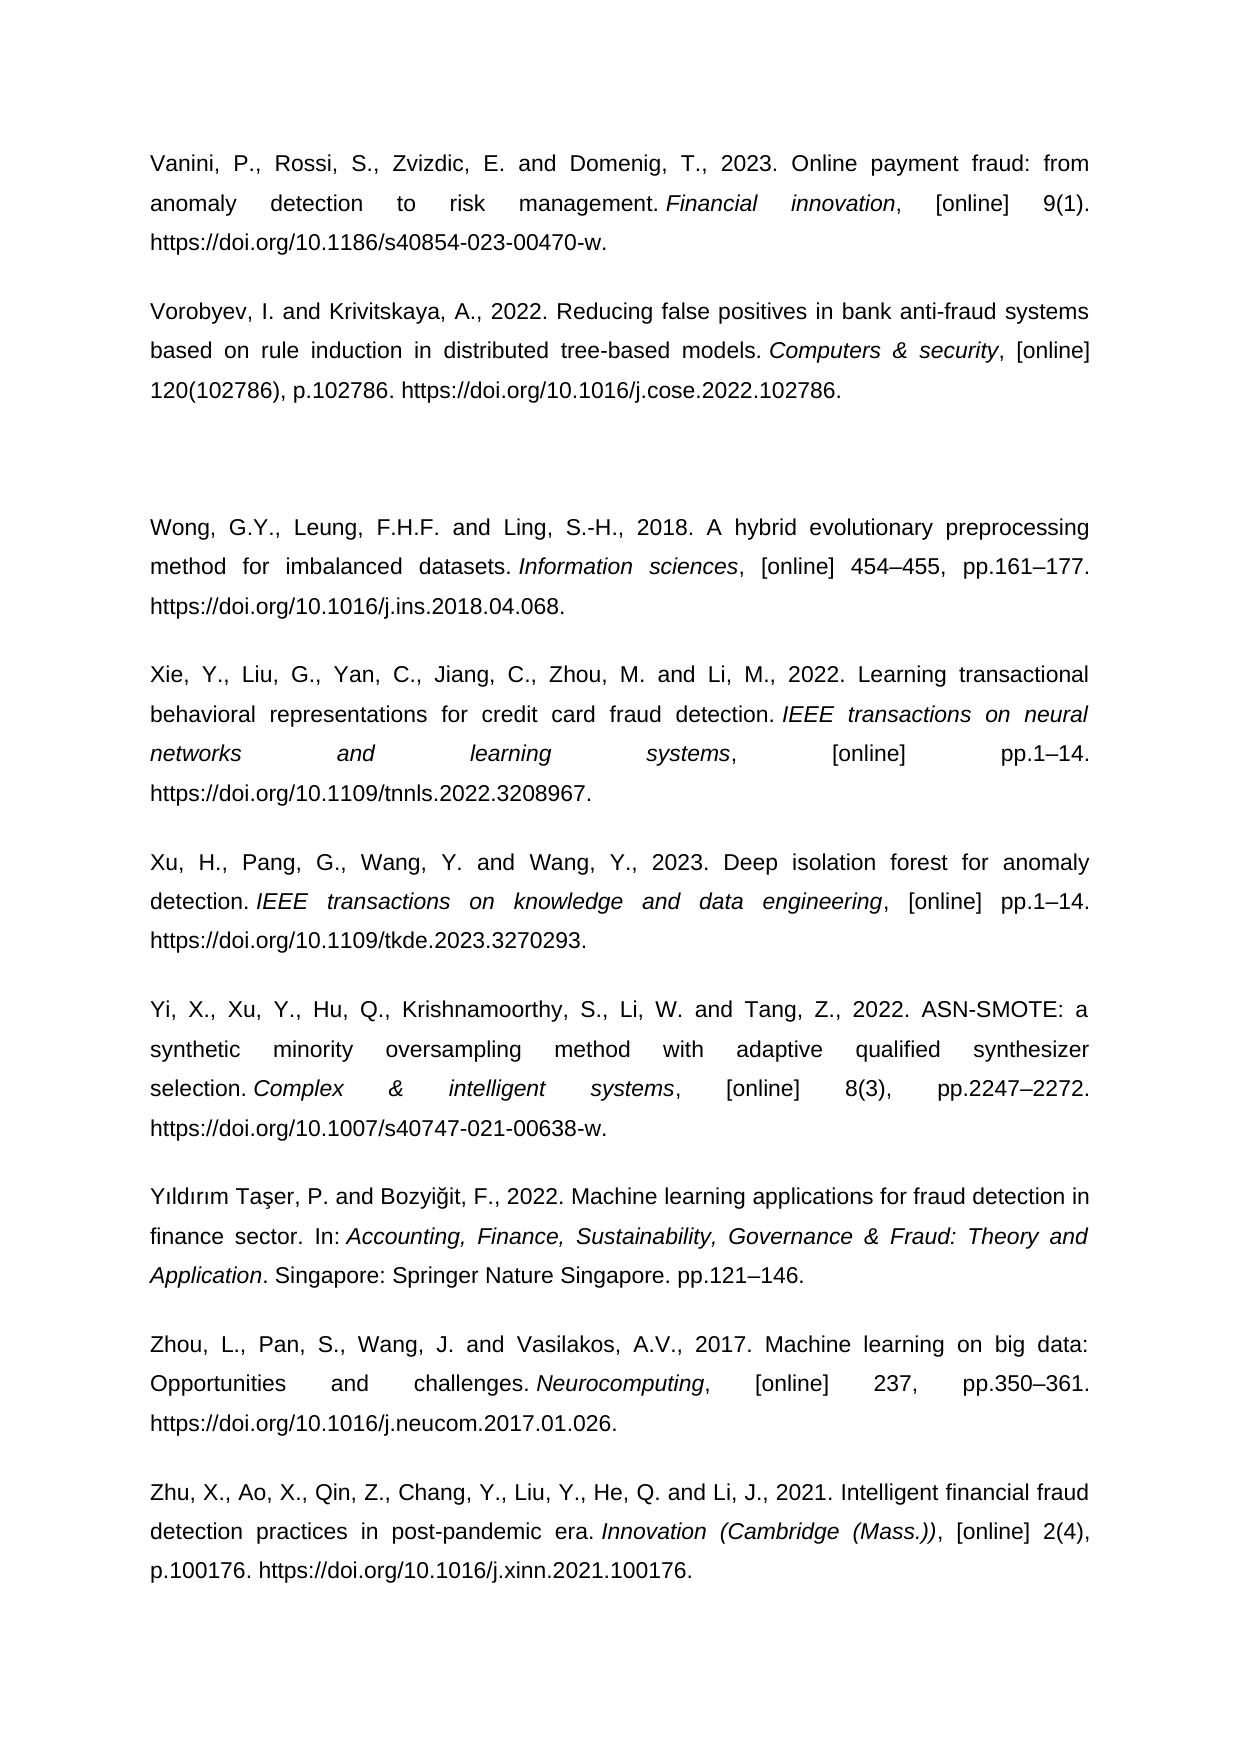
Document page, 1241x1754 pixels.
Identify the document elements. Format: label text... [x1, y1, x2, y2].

text Xu, H., Pang, G., Wang, Y. and Wang, Y., 2023. Deep isolation forest for anomaly detection. IEEE transactions on knowledge and data engineering, [online] pp.1–14. https://doi.org/10.1109/tkde.2023.3270293. [150, 848, 1090, 954]
text Zhou, L., Pan, S., Wang, J. and Vasilakos, A.V., 2017. Machine learning on big data: Opportunities and challenges. Neurocomputing, [online] 237, pp.350–361. https://doi.org/10.1016/j.neucom.2017.01.026. [150, 1331, 1090, 1436]
text Wong, G.Y., Leung, F.H.F. and Ling, S.-H., 2018. A hybrid evolutionary preprocessing method for imbalanced datasets. Information sciences, [online] 454–455, pp.161–177. https://doi.org/10.1016/j.ins.2018.04.068. [150, 514, 1090, 619]
text Xie, Y., Liu, G., Yan, C., Jiang, C., Zhou, M. and Li, M., 2022. Learning transactional behavioral representations for credit card fraud detection. IEEE transactions on neural networks and learning systems, [online] pp.1–14. https://doi.org/10.1109/tnnls.2022.3208967. [150, 661, 1090, 806]
text Yıldırım Taşer, P. and Bozyiğit, F., 2022. Machine learning applications for fraud detection in finance sector. In: Accounting, Finance, Sustainability, Governance & Fraud: Theory and Application. Singapore: Springer Nature Singapore. pp.121–146. [150, 1183, 1090, 1288]
text Vorobyev, I. and Krivitskaya, A., 2022. Reducing false positives in bank anti-fraud systems based on rule induction in distributed tree-based models. Computers & security, [online] 120(102786), p.102786. https://doi.org/10.1016/j.cose.2022.102786. [150, 298, 1090, 403]
text Zhu, X., Ao, X., Qin, Z., Chang, Y., Liu, Y., He, Q. and Li, J., 2021. Intelligent financial fraud detection practices in post-pandemic era. Innovation (Cambridge (Mass.)), [online] 2(4), p.100176. https://doi.org/10.1016/j.xinn.2021.100176. [150, 1478, 1090, 1584]
text Yi, X., Xu, Y., Hu, Q., Krishnamoorthy, S., Li, W. and Tang, Z., 2022. ASN-SMOTE: a synthetic minority oversampling method with adaptive qualified synthesizer selection. Complex & intelligent systems, [online] 8(3), pp.2247–2272. https://doi.org/10.1007/s40747-021-00638-w. [150, 996, 1090, 1141]
text Vanini, P., Rossi, S., Zvizdic, E. and Domenig, T., 2023. Online payment fraud: from anomaly detection to risk management. Financial innovation, [online] 9(1). https://doi.org/10.1186/s40854-023-00470-w. [150, 150, 1090, 255]
